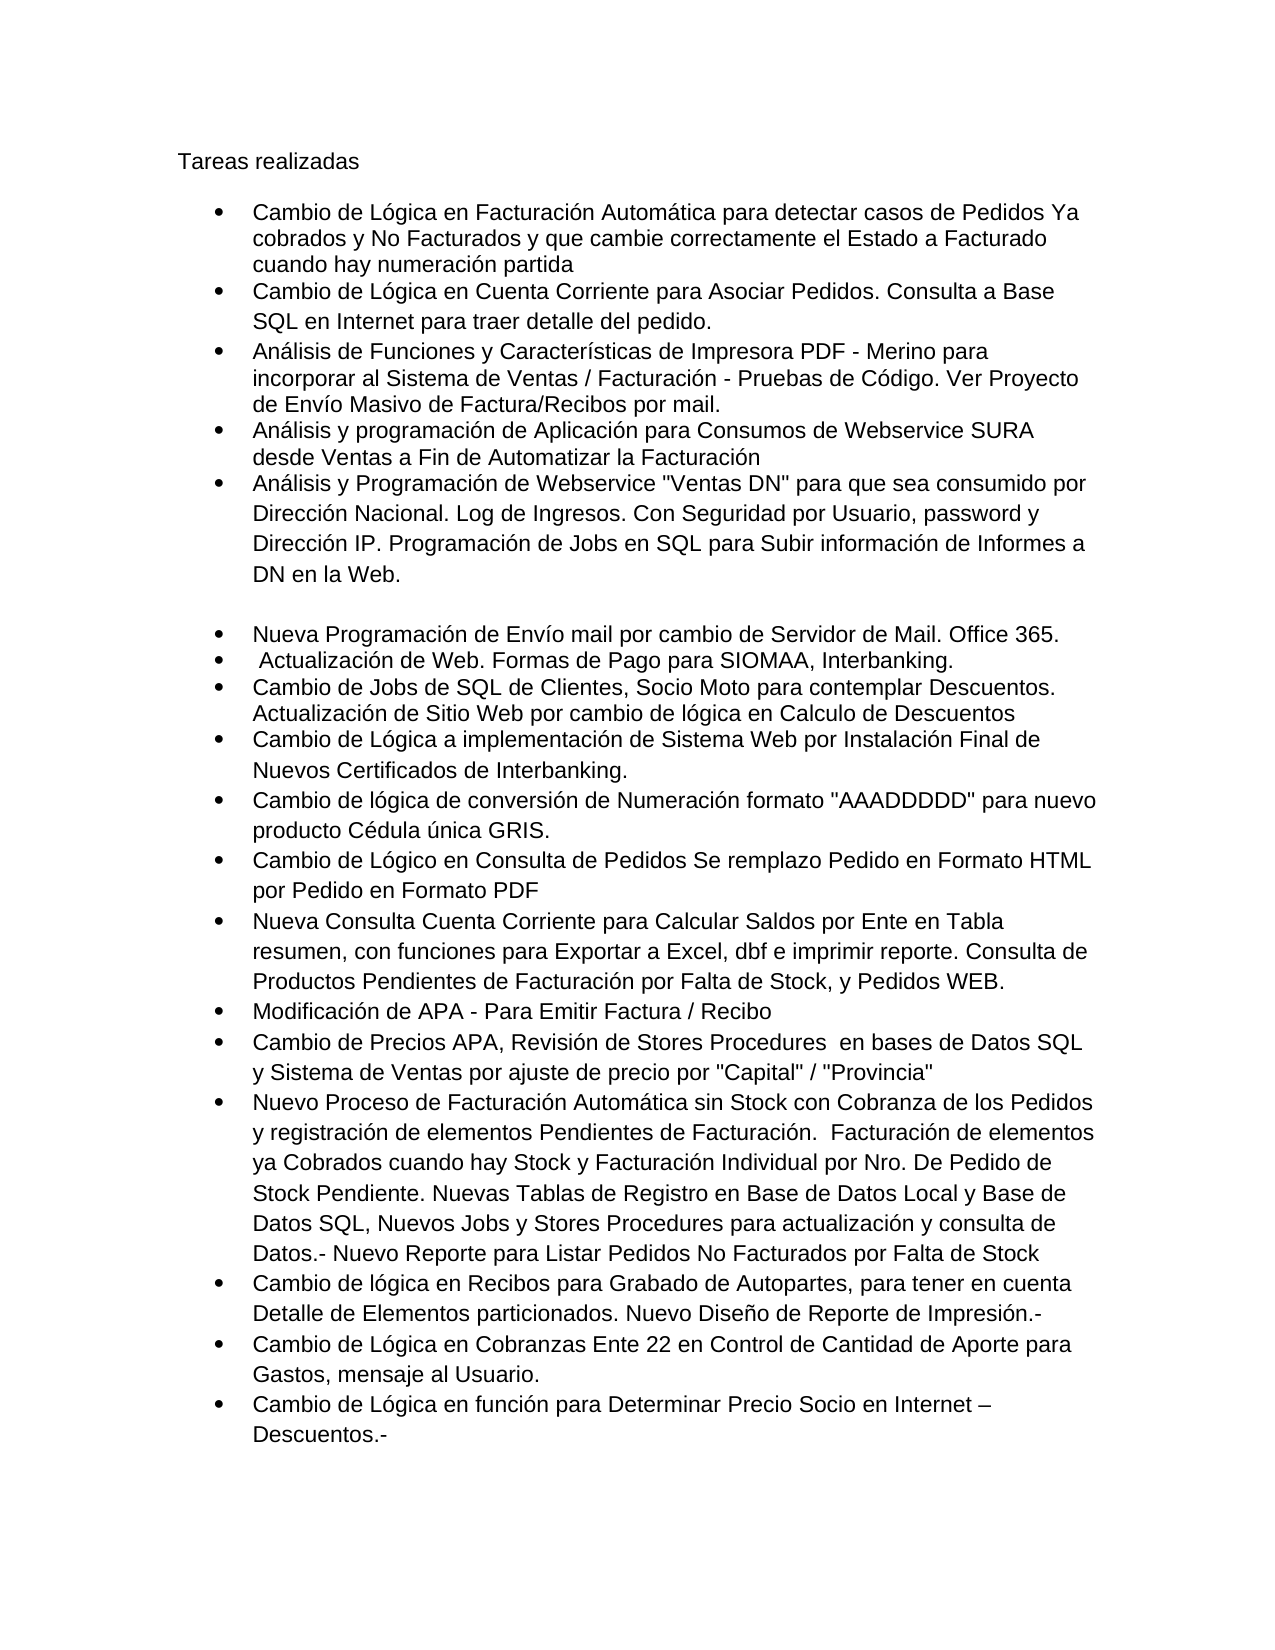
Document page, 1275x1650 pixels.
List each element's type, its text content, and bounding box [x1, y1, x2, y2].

list Nueva Programación de Envío mail por cambio de Servidor de Mail. Office 365. [215, 621, 1098, 647]
list Modificación de APA - Para Emitir Factura / Recibo [215, 998, 1098, 1024]
list Cambio de Lógico en Consulta de Pedidos Se remplazo Pedido en Formato HTML por Pedido en Formato PDF [215, 847, 1098, 904]
list Cambio de Lógica en Cobranzas Ente 22 en Control de Cantidad de Aporte para Gastos, mensaje al Usuario. [215, 1331, 1098, 1387]
list Nuevo Proceso de Facturación Automática sin Stock con Cobranza de los Pedidos y registración de elementos Pendientes de Facturación. Facturación de elementos ya Cobrados cuando hay Stock y Facturación Individual por Nro. De Pedido de Stock Pendiente. Nuevas Tablas de Registro en Base de Datos Local y Base de Datos SQL, Nuevos Jobs y Stores Procedures para actualización y consulta de Datos.- Nuevo Reporte para Listar Pedidos No Facturados por Falta de Stock [215, 1089, 1098, 1266]
list Análisis y programación de Aplicación para Consumos de Webservice SURA desde Ventas a Fin de Automatizar la Facturación [215, 417, 1098, 470]
list Cambio de Lógica en Cuenta Corriente para Asociar Pedidos. Consulta a Base SQL en Internet para traer detalle del pedido. [215, 278, 1098, 334]
list Cambio de lógica en Recibos para Grabado de Autopartes, para tener en cuenta Detalle de Elementos particionados. Nuevo Diseño de Reporte de Impresión.- [215, 1270, 1098, 1327]
list Actualización de Web. Formas de Pago para SIOMAA, Interbanking. [215, 647, 1098, 674]
list Análisis de Funciones y Características de Impresora PDF - Merino para incorporar al Sistema de Ventas / Facturación - Pruebas de Código. Ver Proyecto de Envío Masivo de Factura/Recibos por mail. [215, 338, 1098, 417]
list Cambio de Jobs de SQL de Clientes, Socio Moto para contemplar Descuentos. Actualización de Sitio Web por cambio de lógica en Calculo de Descuentos [215, 674, 1098, 726]
list Análisis y Programación de Webservice "Ventas DN" para que sea consumido por Dirección Nacional. Log de Ingresos. Con Seguridad por Usuario, password y Dirección IP. Programación de Jobs en SQL para Subir información de Informes a DN en la Web. [215, 470, 1098, 587]
list Cambio de Lógica en función para Determinar Precio Socio en Internet – Descuentos.- [215, 1391, 1098, 1447]
text Tareas realizadas [177, 148, 1098, 174]
list Nueva Consulta Cuenta Corriente para Calcular Saldos por Ente en Tabla resumen, con funciones para Exportar a Excel, dbf e imprimir reporte. Consulta de Productos Pendientes de Facturación por Falta de Stock, y Pedidos WEB. [215, 908, 1098, 994]
list Cambio de Lógica a implementación de Sistema Web por Instalación Final de Nuevos Certificados de Interbanking. [215, 726, 1098, 783]
list Cambio de Lógica en Facturación Automática para detectar casos de Pedidos Ya cobrados y No Facturados y que cambie correctamente el Estado a Facturado cuando hay numeración partida [215, 199, 1098, 278]
list Cambio de Precios APA, Revisión de Stores Procedures en bases de Datos SQL y Sistema de Ventas por ajuste de precio por "Capital" / "Provincia" [215, 1028, 1098, 1085]
list Cambio de lógica de conversión de Numeración formato "AAADDDDD" para nuevo producto Cédula única GRIS. [215, 787, 1098, 843]
